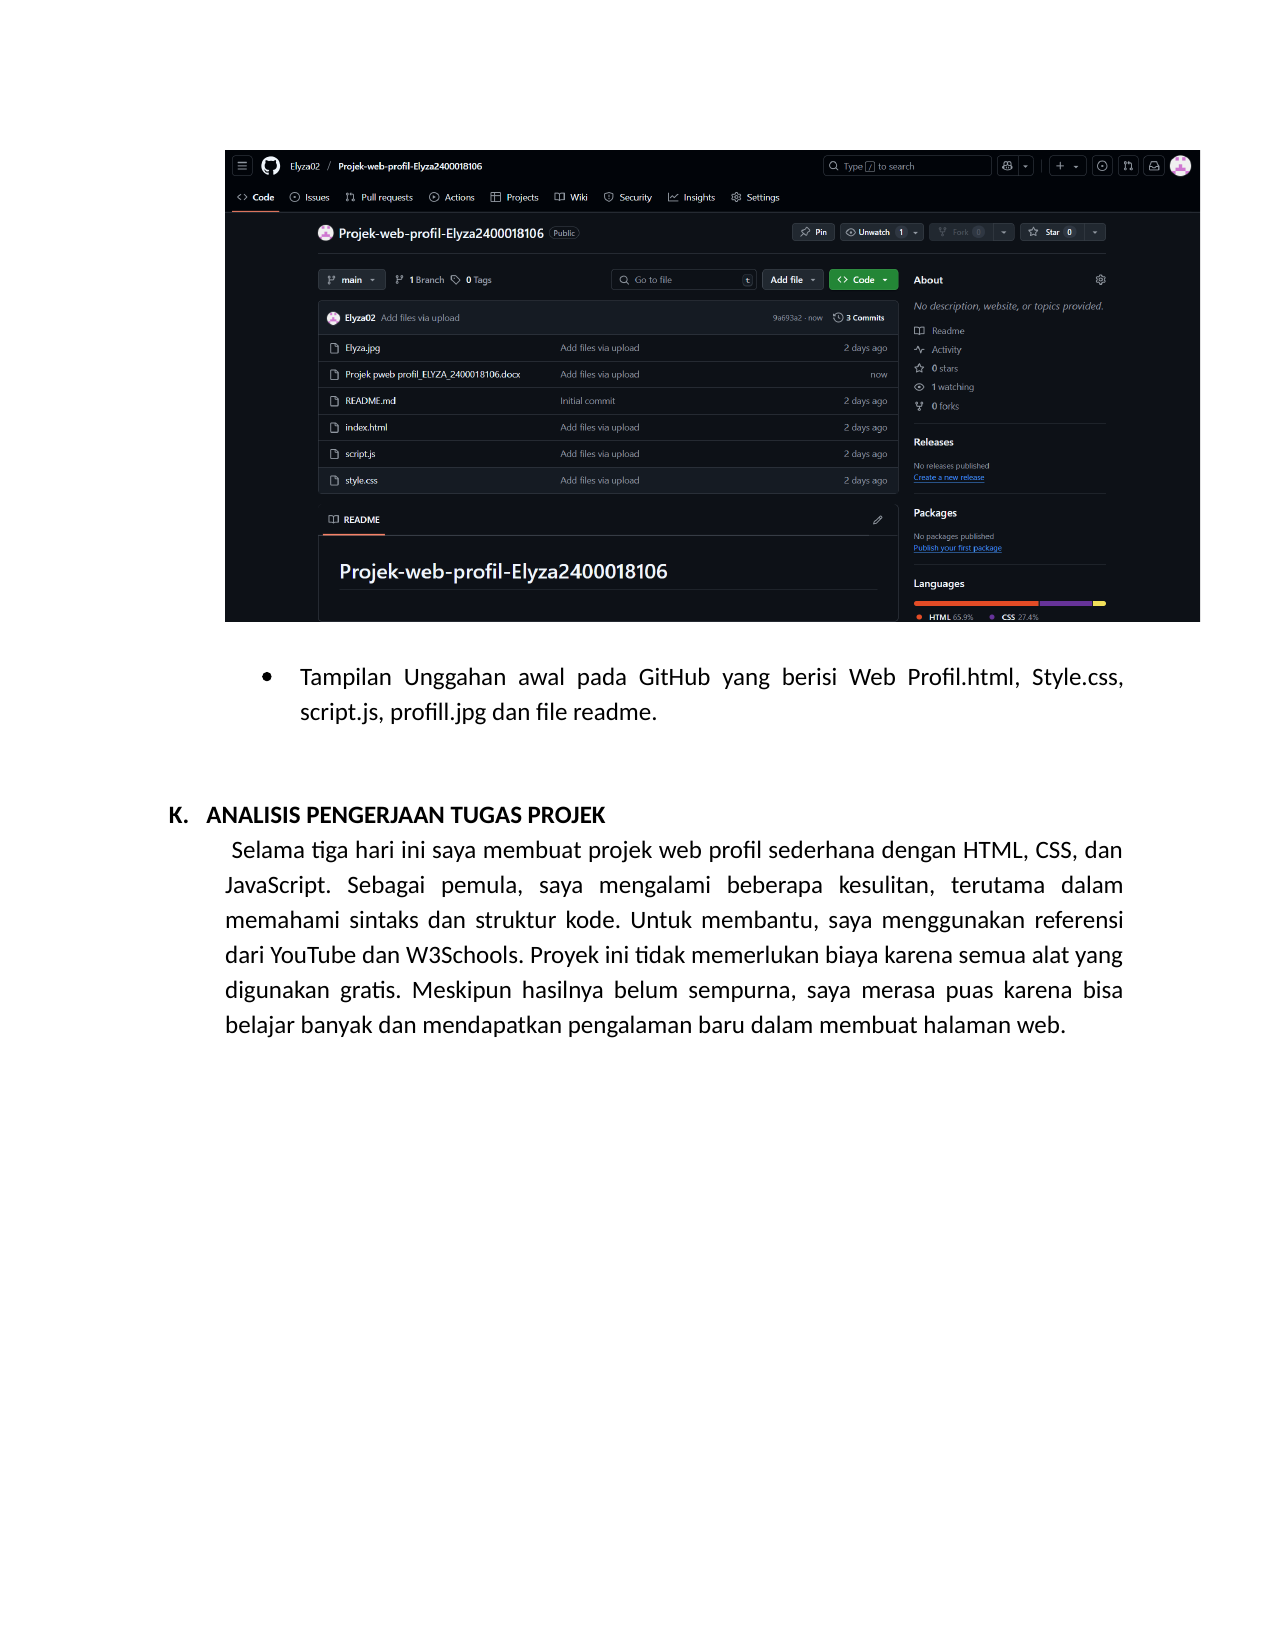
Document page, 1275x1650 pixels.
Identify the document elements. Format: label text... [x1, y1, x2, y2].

list Tampilan Unggahan awal pada GitHub yang berisi Web Profil.html, Style.css, script.js, profill.jpg dan file readme. [262, 661, 1125, 727]
picture [225, 150, 1200, 622]
list Selama tiga hari ini saya membuat projek web profil sederhana dengan HTML, CSS, dan JavaScript. Sebagai pemula, saya mengalami beberapa kesulitan, terutama dalam memahami sintaks dan struktur kode. Untuk membantu, saya menggunakan referensi dari YouTube dan W3Schools. Proyek ini tidak memerlukan biaya karena semua alat yang digunakan gratis. Meskipun hasilnya belum sempurna, saya merasa puas karena bisa belajar banyak dan mendapatkan pengalaman baru dalam membuat halaman web. [225, 834, 1125, 1040]
list ANALISIS PENGERJAAN TUGAS PROJEK [169, 799, 1125, 830]
